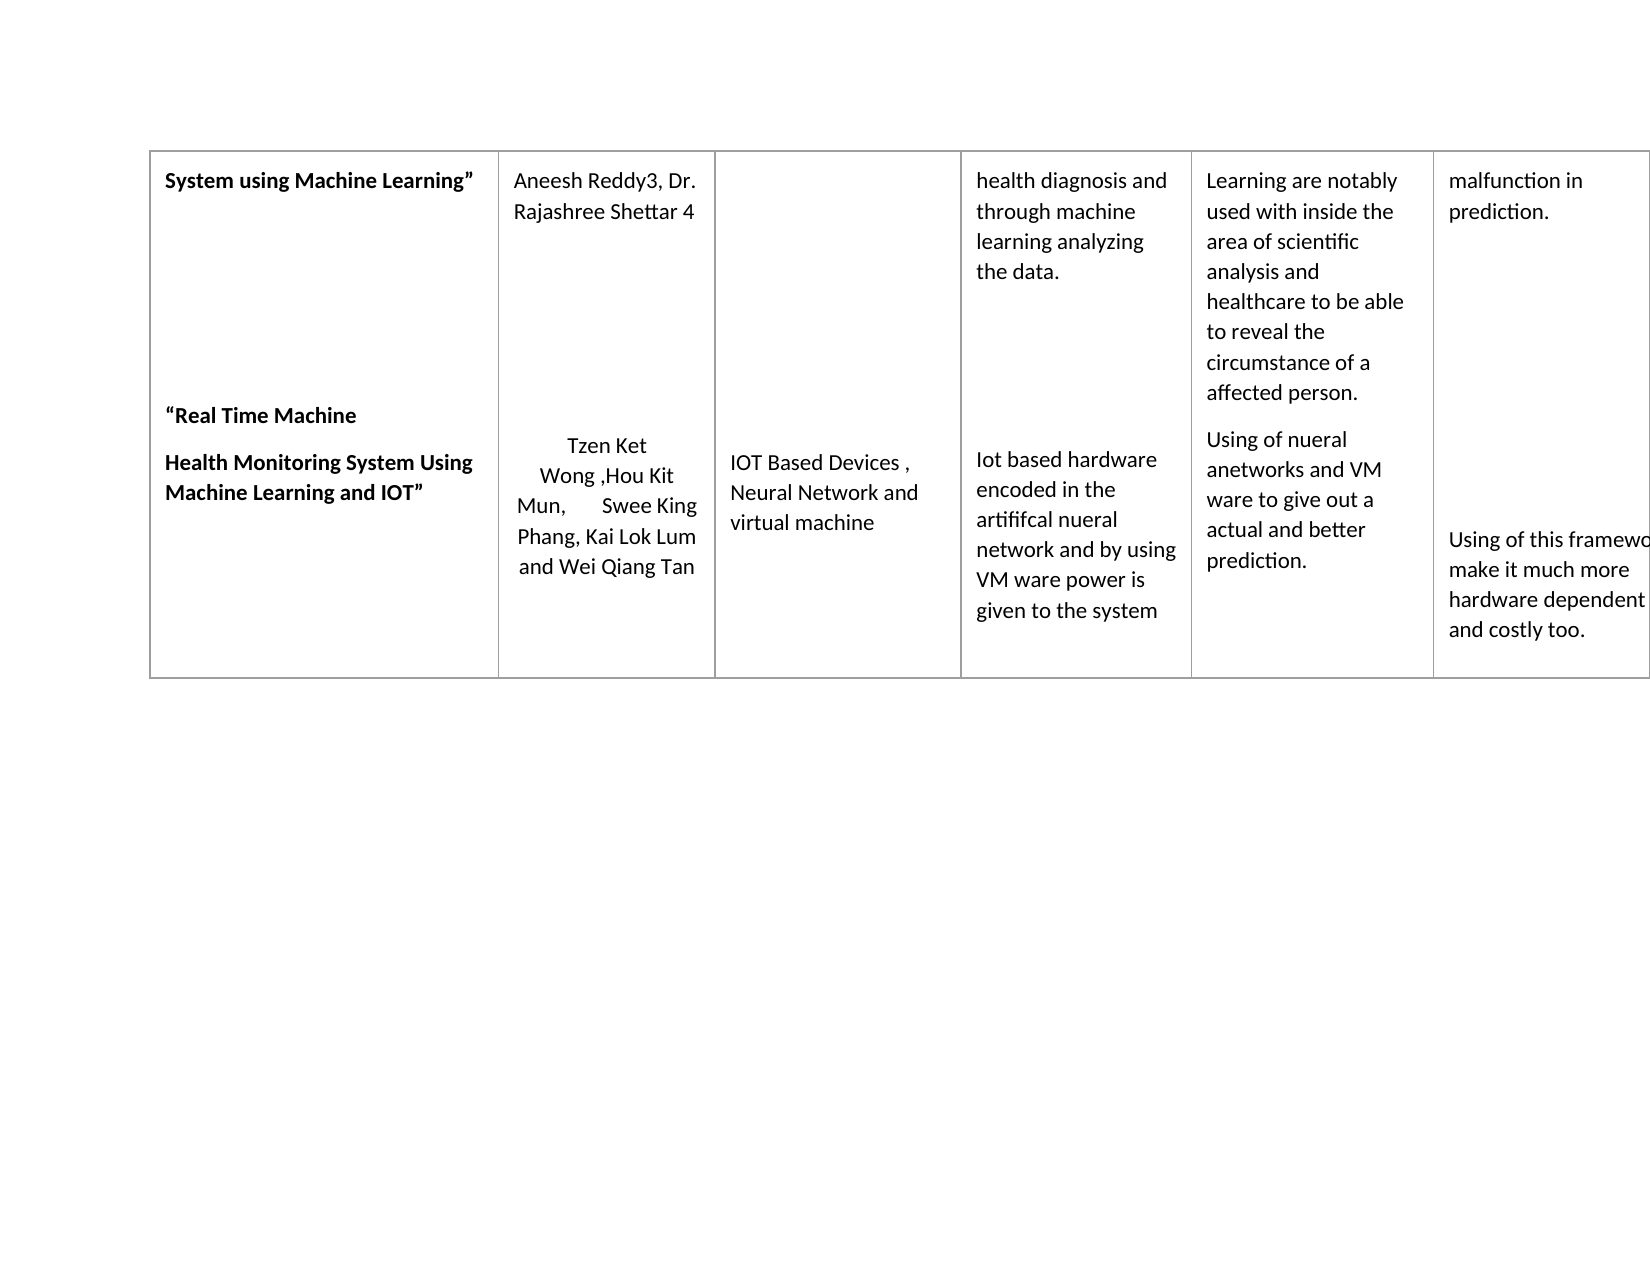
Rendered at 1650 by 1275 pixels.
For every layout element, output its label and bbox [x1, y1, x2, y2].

table_cell [962, 152, 1191, 677]
table_cell [1434, 152, 1649, 677]
table_cell [716, 152, 960, 677]
table_cell [151, 152, 498, 677]
table_cell [1192, 152, 1433, 677]
table_cell [499, 152, 714, 677]
